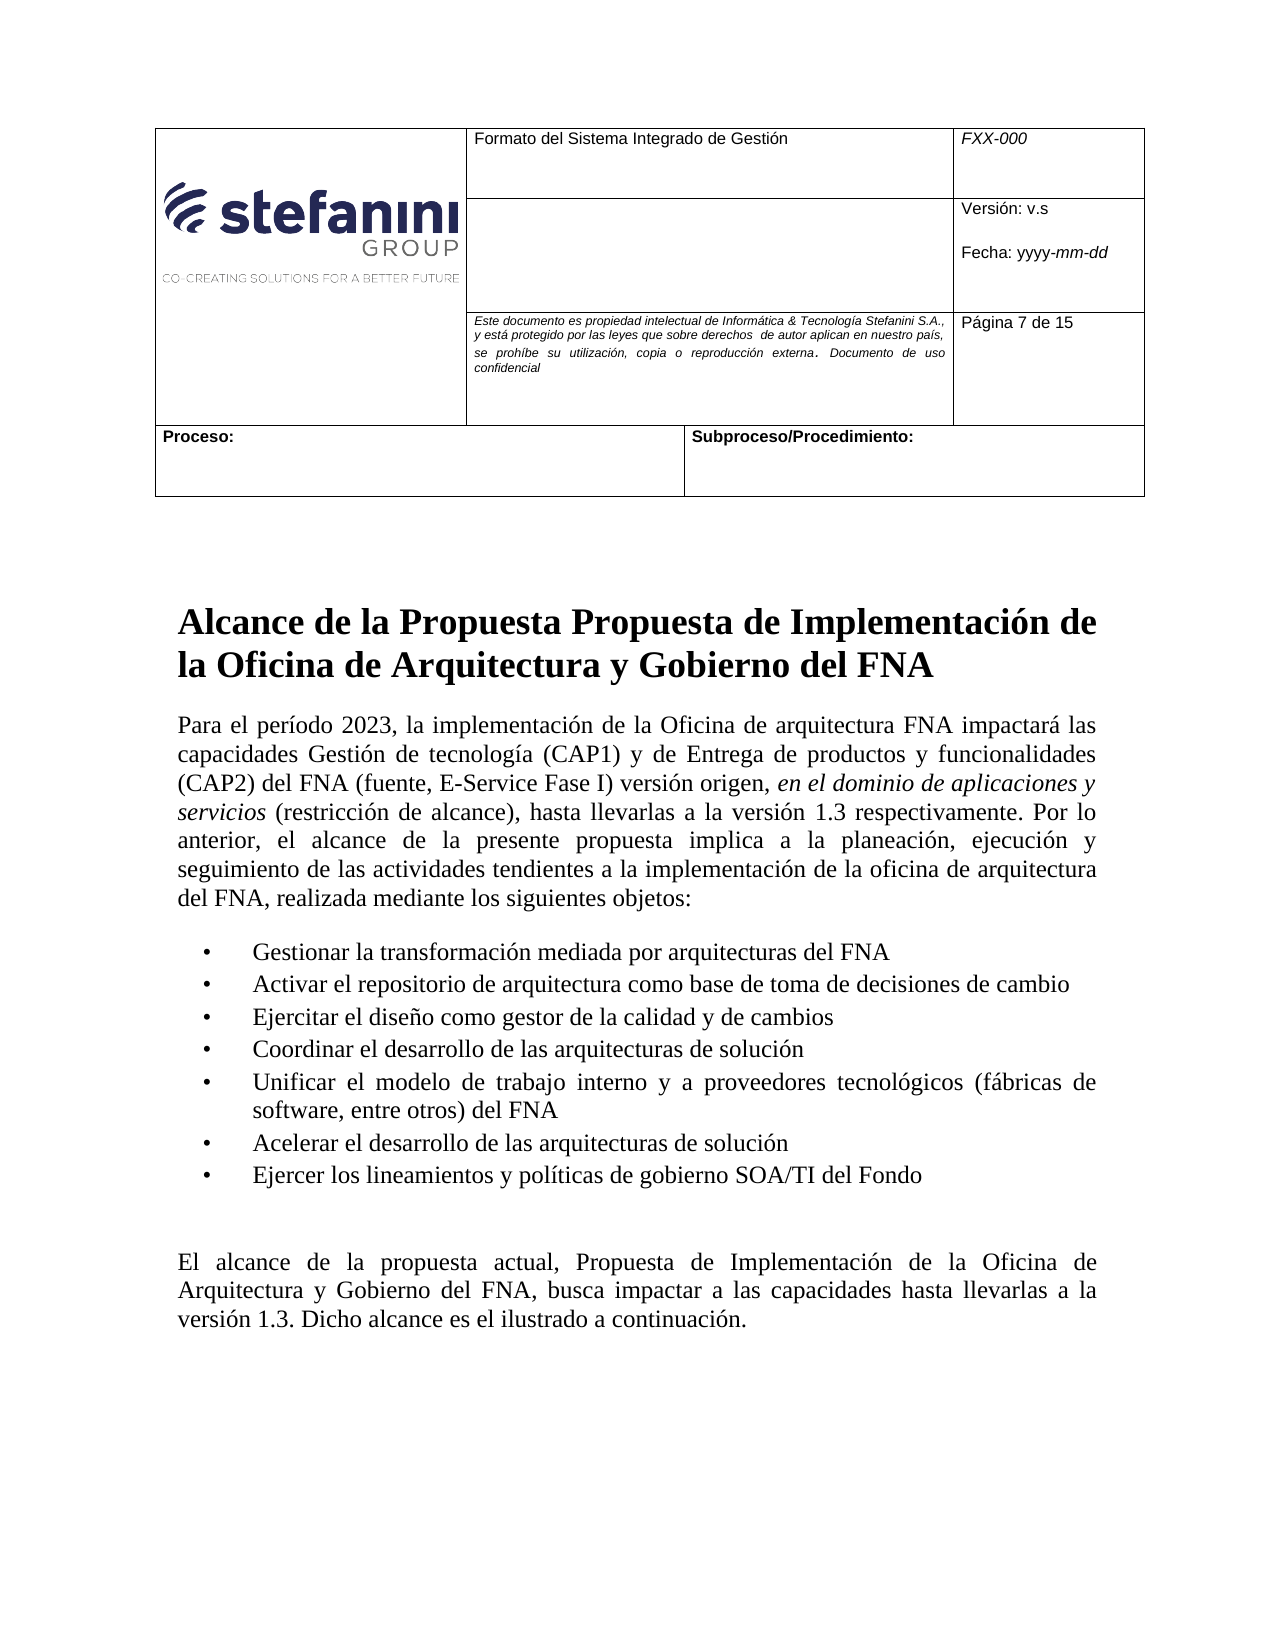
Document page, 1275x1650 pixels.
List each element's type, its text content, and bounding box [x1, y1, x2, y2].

list Unificar el modelo de trabajo interno y a proveedores tecnológicos (fábricas de software, entre otros) del FNA [202, 1067, 1098, 1124]
list Ejercer los lineamientos y políticas de gobierno​ SOA/TI del Fondo [202, 1161, 1098, 1189]
text Para el período 2023, la implementación de la Oficina de arquitectura FNA impactará las capacidades Gestión de tecnología (CAP1) y de Entrega de productos y funcionalidades (CAP2) del FNA (fuente, E-Service Fase I) versión origen, en el dominio de aplicaciones y servicios (restricción de alcance), hasta llevarlas a la versión 1.3 respectivamente. Por lo anterior, el alcance de la presente propuesta implica a la planeación, ejecución y seguimiento de las actividades tendientes a la implementación de la oficina de arquitectura del FNA, realizada mediante los siguientes objetos: [177, 711, 1098, 912]
picture [162, 182, 460, 286]
list Coordinar el desarrollo de las arquitecturas de solución [202, 1034, 1098, 1063]
list Activar el repositorio de arquitectura como base de toma de decisiones de cambio [202, 969, 1098, 998]
text El alcance de la propuesta actual, Propuesta de Implementación de la Oficina de Arquitectura y Gobierno del FNA, busca impactar a las capacidades hasta llevarlas a la versión 1.3. Dicho alcance es el ilustrado a continuación. [177, 1247, 1098, 1333]
list Acelerar el desarrollo de las arquitecturas de solución​ [202, 1128, 1098, 1157]
list Ejercitar el diseño como gestor de la calidad y de cambios [202, 1002, 1098, 1031]
list Gestionar la transformación mediada por arquitecturas del FNA [202, 937, 1098, 966]
subtitle Alcance de la Propuesta Propuesta de Implementación de la Oficina de Arquitectura y Gobierno del FNA [177, 599, 1098, 686]
